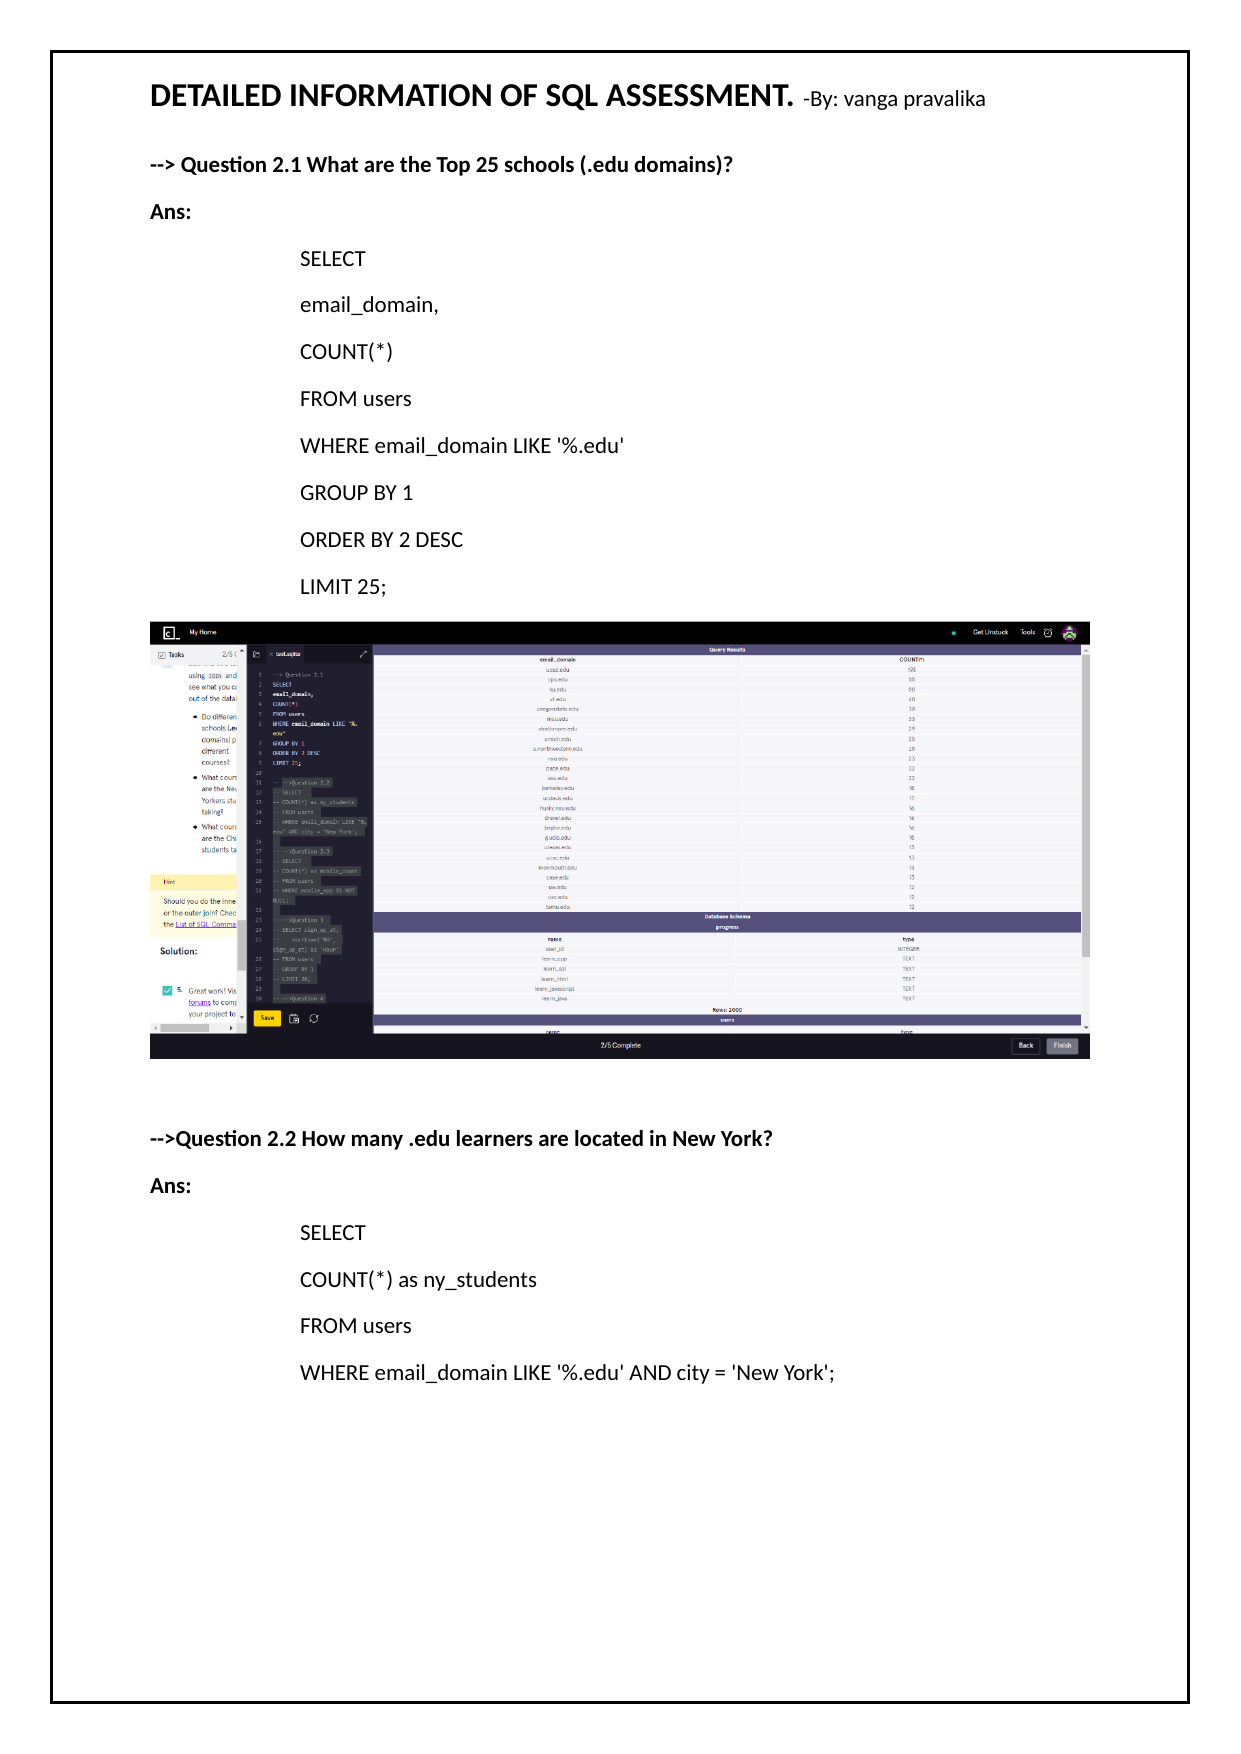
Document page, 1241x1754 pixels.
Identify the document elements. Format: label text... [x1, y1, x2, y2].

text FROM users [300, 1312, 1090, 1340]
text --> Question 2.1 What are the Top 25 schools (.edu domains)? [150, 150, 1090, 178]
text FROM users [300, 384, 1090, 412]
text SELECT [300, 244, 1090, 272]
text email_domain, [300, 291, 1090, 319]
text WHERE email_domain LIKE '%.edu' [300, 431, 1090, 459]
picture [150, 618, 1090, 1059]
text Ans: [150, 1171, 1090, 1199]
text ORDER BY 2 DESC [300, 525, 1090, 553]
text COUNT(*) as ny_students [300, 1265, 1090, 1293]
text -->Question 2.2 How many .edu learners are located in New York? [150, 1124, 1090, 1152]
text LIMIT 25; [300, 572, 1090, 600]
text GROUP BY 1 [300, 478, 1090, 506]
text SELECT [300, 1218, 1090, 1246]
text COUNT(*) [300, 337, 1090, 366]
text Ans: [150, 197, 1090, 225]
text WHERE email_domain LIKE '%.edu' AND city = 'New York'; [300, 1358, 1090, 1387]
